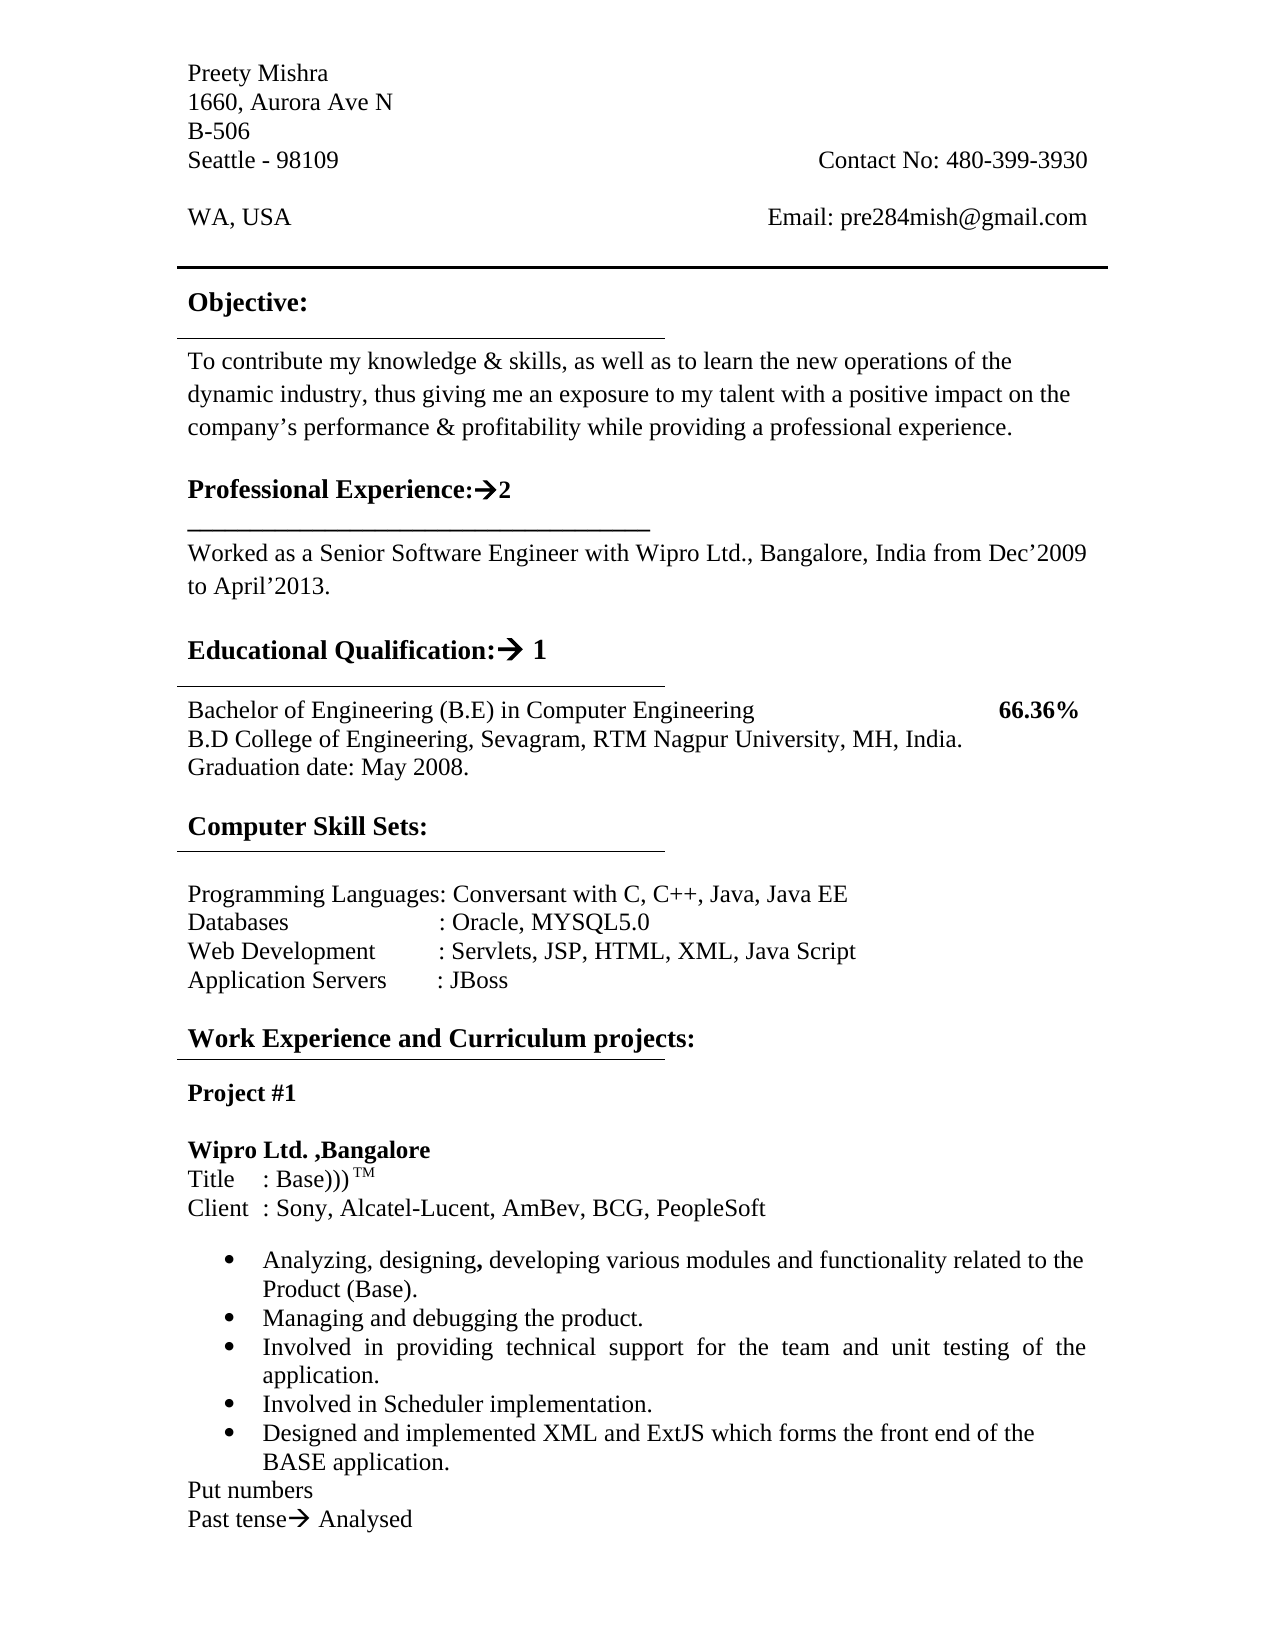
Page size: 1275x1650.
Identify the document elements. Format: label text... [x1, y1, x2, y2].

text Put numbers [187, 1475, 1087, 1504]
text Programming Languages: Conversant with C, C++, Java, Java EE [187, 879, 1087, 907]
text B.D College of Engineering, Sevagram, RTM Nagpur University, MH, India. [187, 724, 1087, 752]
text Past tense Analysed [187, 1504, 1087, 1533]
text Graduation date: May 2008. [187, 752, 1087, 781]
text Preety Mishra [187, 58, 1087, 87]
text Databases : Oracle, MYSQL5.0 [187, 907, 1087, 936]
text Computer Skill Sets: [187, 810, 1087, 841]
text Web Development : Servlets, JSP, HTML, XML, Java Script [187, 936, 1087, 965]
text Client : Sony, Alcatel-Lucent, AmBev, BCG, PeopleSoft [187, 1193, 1087, 1245]
text Project #1 [187, 1078, 1087, 1106]
list Involved in providing technical support for the team and unit testing of the application. [225, 1332, 1087, 1389]
text 1660, Aurora Ave N [187, 87, 1087, 116]
text Seattle - 98109 Contact No: 480-399-3930 [187, 145, 1087, 202]
text Professional Experience:2 [187, 473, 1087, 505]
text Work Experience and Curriculum projects: [187, 1022, 1087, 1053]
list Involved in Scheduler implementation. [225, 1389, 1087, 1418]
text Application Servers : JBoss [187, 965, 1087, 994]
text Educational Qualification: 1 [187, 632, 1087, 666]
text _____________________________________ [187, 505, 1087, 533]
text To contribute my knowledge & skills, as well as to learn the new operations of the dynamic industry, thus giving me an exposure to my talent with a positive impact on the company’s performance & profitability while providing a professional experience. [187, 346, 1087, 441]
text B-506 [187, 116, 1087, 145]
list Designed and implemented XML and ExtJS which forms the front end of the BASE application. [225, 1418, 1087, 1475]
text Bachelor of Engineering (B.E) in Computer Engineering 66.36% [187, 695, 1087, 724]
text Wipro Ltd. ,Bangalore Title : Base))) TM [187, 1135, 1087, 1193]
text Objective: [187, 284, 1087, 317]
list Managing and debugging the product. [225, 1303, 1087, 1332]
text Worked as a Senior Software Engineer with Wipro Ltd., Bangalore, India from Dec’2009 to April’2013. [187, 538, 1087, 599]
list Analyzing, designing, developing various modules and functionality related to the Product (Base). [225, 1245, 1087, 1303]
text WA, USA Email: pre284mish@gmail.com [187, 202, 1087, 260]
